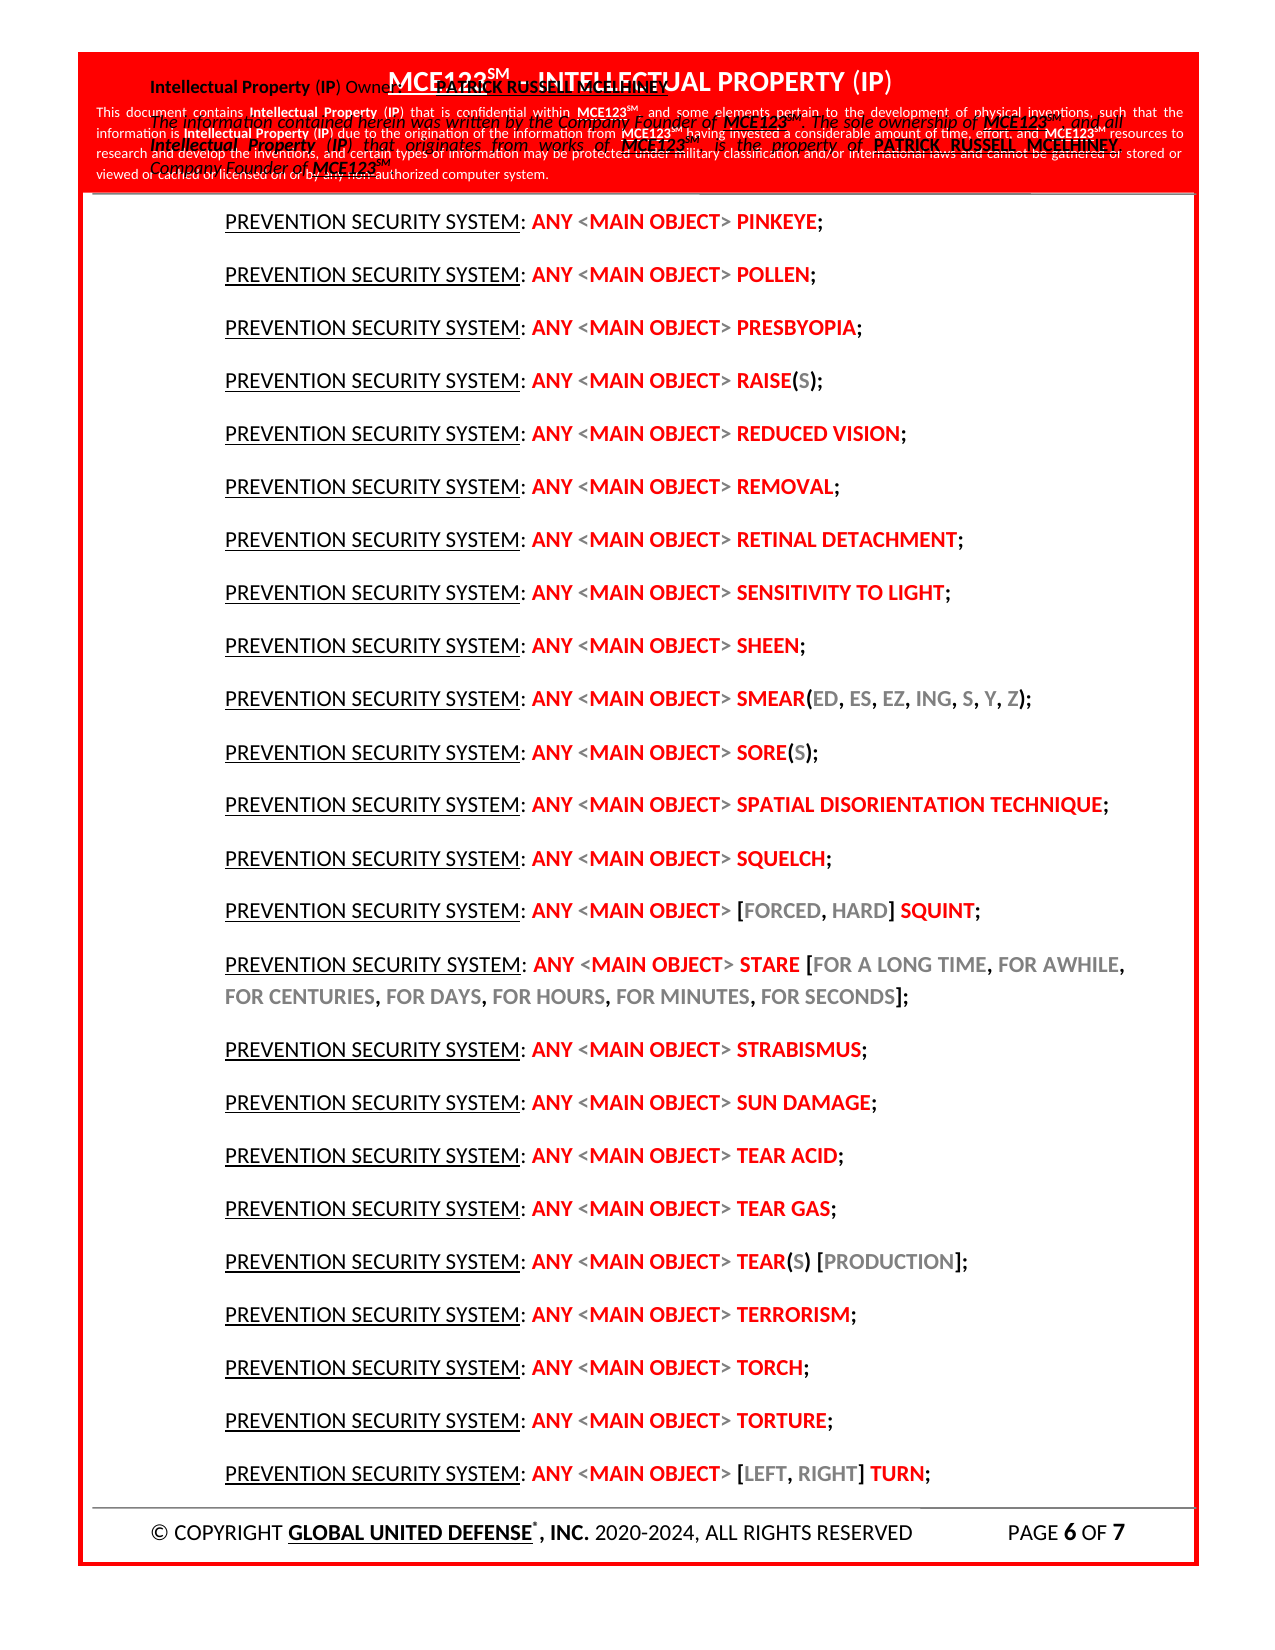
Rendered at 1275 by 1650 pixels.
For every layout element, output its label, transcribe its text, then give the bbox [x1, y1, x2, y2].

text PREVENTION SECURITY SYSTEM: ANY <MAIN OBJECT> TERRORISM; [225, 1300, 1125, 1328]
text PREVENTION SECURITY SYSTEM: ANY <MAIN OBJECT> TORTURE; [225, 1406, 1125, 1434]
text PREVENTION SECURITY SYSTEM: ANY <MAIN OBJECT> STARE [FOR A LONG TIME, FOR AWHILE, FOR CENTURIES, FOR DAYS, FOR HOURS, FOR MINUTES, FOR SECONDS]; [225, 950, 1125, 1010]
text PREVENTION SECURITY SYSTEM: ANY <MAIN OBJECT> SUN DAMAGE; [225, 1088, 1125, 1116]
text PREVENTION SECURITY SYSTEM: ANY <MAIN OBJECT> TEAR(S) [PRODUCTION]; [225, 1247, 1125, 1275]
text PREVENTION SECURITY SYSTEM: ANY <MAIN OBJECT> REDUCED VISION; [225, 419, 1125, 447]
text PREVENTION SECURITY SYSTEM: ANY <MAIN OBJECT> PRESBYOPIA; [225, 313, 1125, 341]
text PREVENTION SECURITY SYSTEM: ANY <MAIN OBJECT> TORCH; [225, 1353, 1125, 1381]
text PREVENTION SECURITY SYSTEM: ANY <MAIN OBJECT> [FORCED, HARD] SQUINT; [225, 897, 1125, 925]
text PREVENTION SECURITY SYSTEM: ANY <MAIN OBJECT> STRABISMUS; [225, 1035, 1125, 1063]
text PREVENTION SECURITY SYSTEM: ANY <MAIN OBJECT> SENSITIVITY TO LIGHT; [225, 578, 1125, 607]
text PREVENTION SECURITY SYSTEM: ANY <MAIN OBJECT> TEAR ACID; [225, 1141, 1125, 1169]
text PREVENTION SECURITY SYSTEM: ANY <MAIN OBJECT> SPATIAL DISORIENTATION TECHNIQUE; [225, 791, 1125, 819]
text PREVENTION SECURITY SYSTEM: ANY <MAIN OBJECT> TEAR GAS; [225, 1194, 1125, 1222]
text PREVENTION SECURITY SYSTEM: ANY <MAIN OBJECT> SMEAR(ED, ES, EZ, ING, S, Y, Z); [225, 684, 1125, 713]
text PREVENTION SECURITY SYSTEM: ANY <MAIN OBJECT> POLLEN; [225, 260, 1125, 288]
text PREVENTION SECURITY SYSTEM: ANY <MAIN OBJECT> [LEFT, RIGHT] TURN; [225, 1459, 1125, 1487]
text PREVENTION SECURITY SYSTEM: ANY <MAIN OBJECT> RAISE(S); [225, 366, 1125, 394]
text PREVENTION SECURITY SYSTEM: ANY <MAIN OBJECT> SHEEN; [225, 632, 1125, 659]
text PREVENTION SECURITY SYSTEM: ANY <MAIN OBJECT> SORE(S); [225, 738, 1125, 766]
text PREVENTION SECURITY SYSTEM: ANY <MAIN OBJECT> RETINAL DETACHMENT; [225, 526, 1125, 553]
text PREVENTION SECURITY SYSTEM: ANY <MAIN OBJECT> REMOVAL; [225, 472, 1125, 501]
text PREVENTION SECURITY SYSTEM: ANY <MAIN OBJECT> PINKEYE; [225, 207, 1125, 235]
text PREVENTION SECURITY SYSTEM: ANY <MAIN OBJECT> SQUELCH; [225, 844, 1125, 872]
